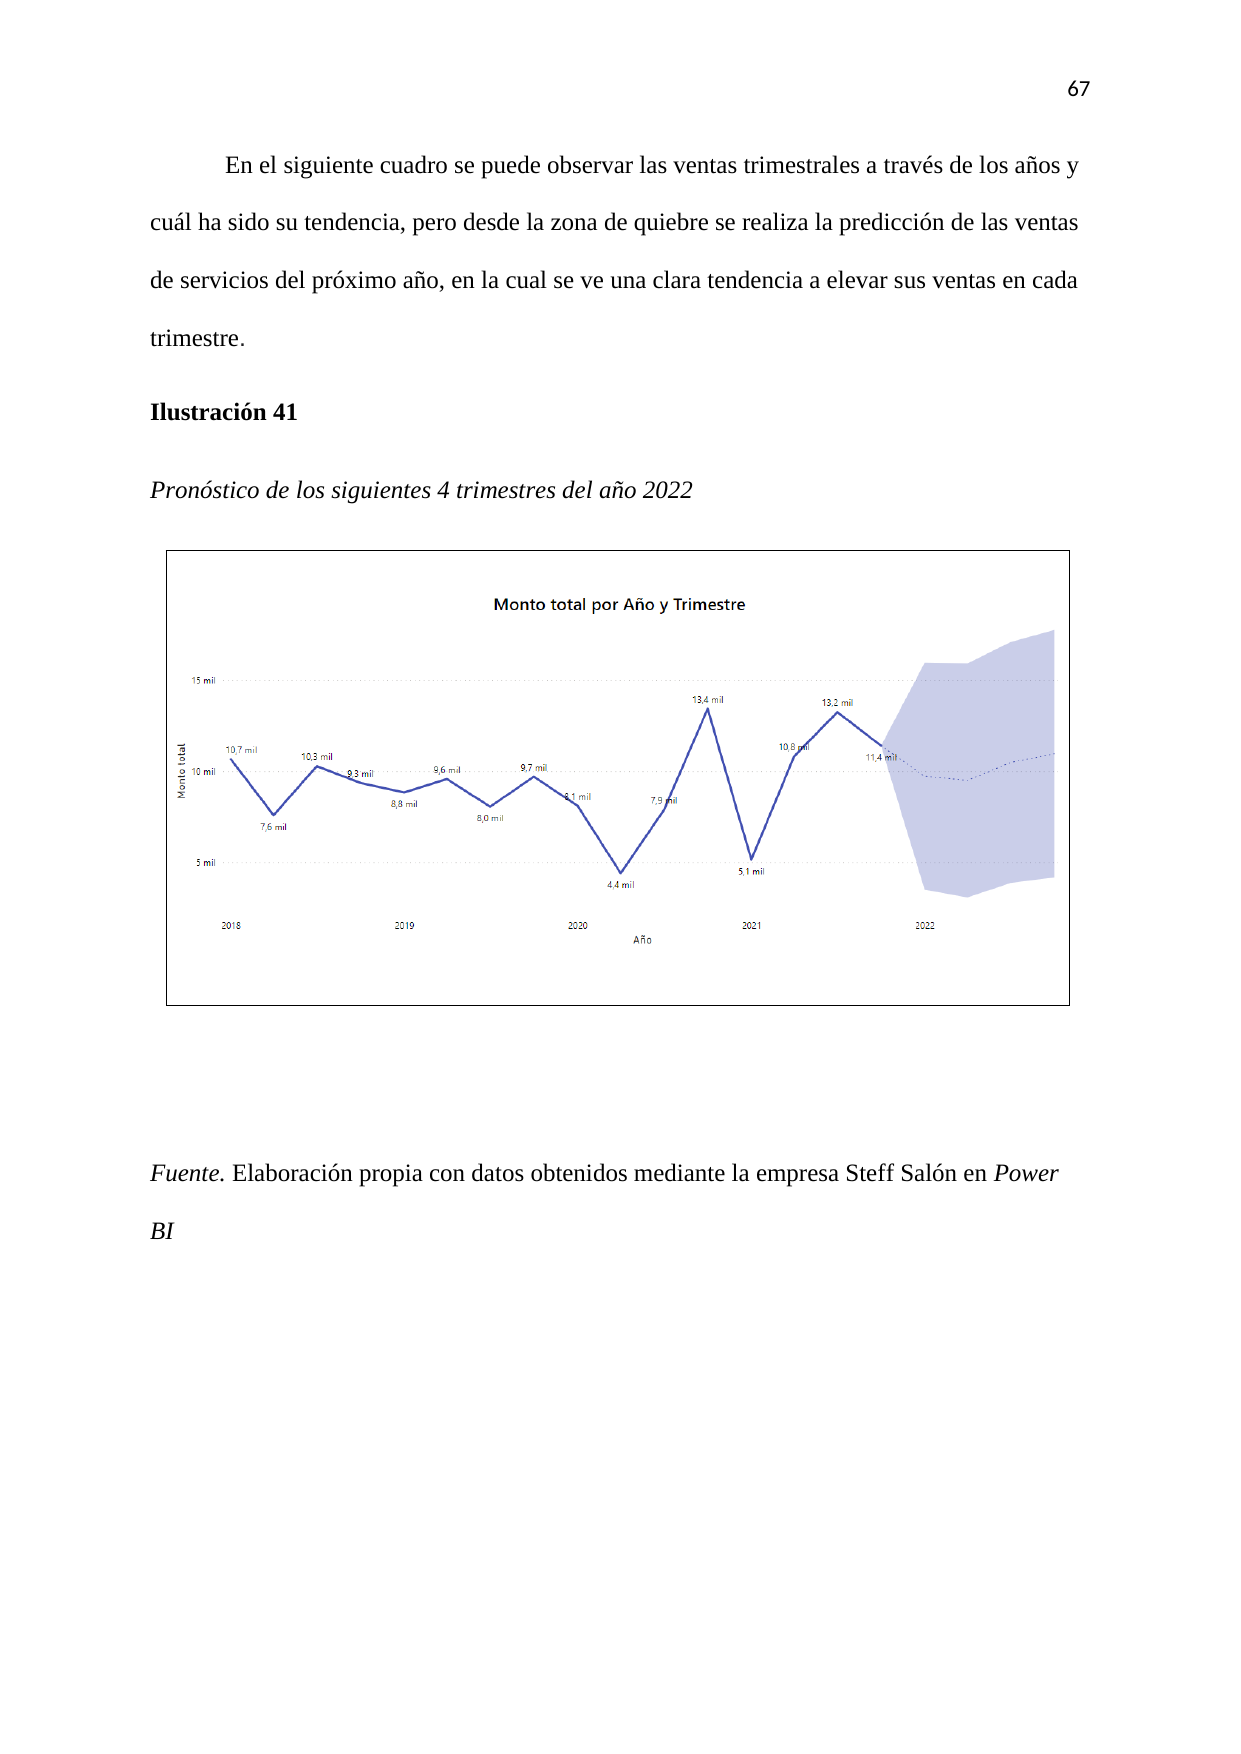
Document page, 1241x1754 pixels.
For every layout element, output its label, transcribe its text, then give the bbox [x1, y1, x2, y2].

text Pronóstico de los siguientes 4 trimestres del año 2022 [150, 475, 1090, 504]
text Ilustración 41 [150, 397, 1090, 426]
text Fuente. Elaboración propia con datos obtenidos mediante la empresa Steff Salón en Power BI [150, 1158, 1090, 1244]
text En el siguiente cuadro se puede observar las ventas trimestrales a través de los años y cuál ha sido su tendencia, pero desde la zona de quiebre se realiza la predicción de las ventas de servicios del próximo año, en la cual se ve una clara tendencia a elevar sus ventas en cada trimestre. [150, 150, 1090, 351]
picture [167, 551, 1069, 1005]
